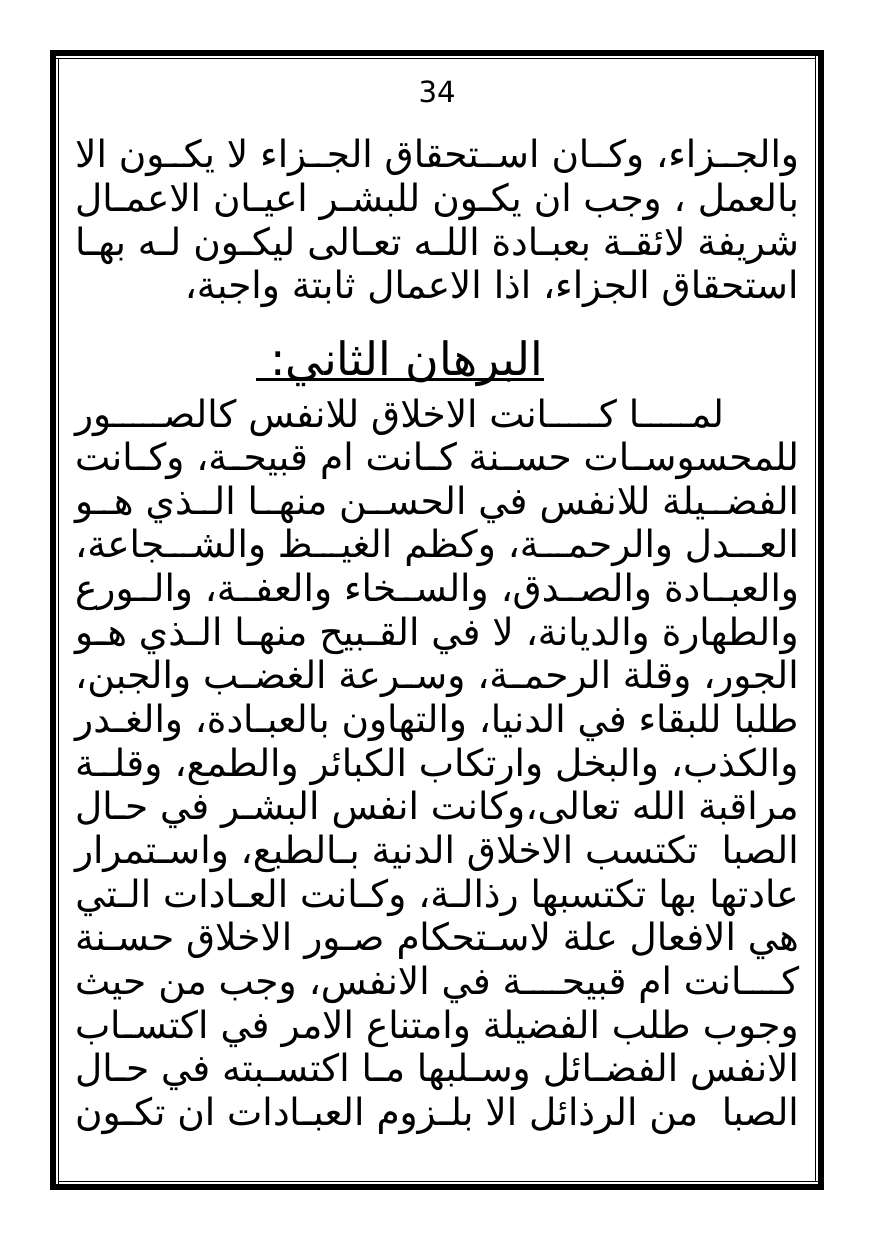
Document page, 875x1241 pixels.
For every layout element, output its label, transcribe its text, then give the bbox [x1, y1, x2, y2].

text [75, 133, 799, 308]
subtitle البرهان الثاني: [75, 333, 799, 386]
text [75, 392, 799, 1134]
